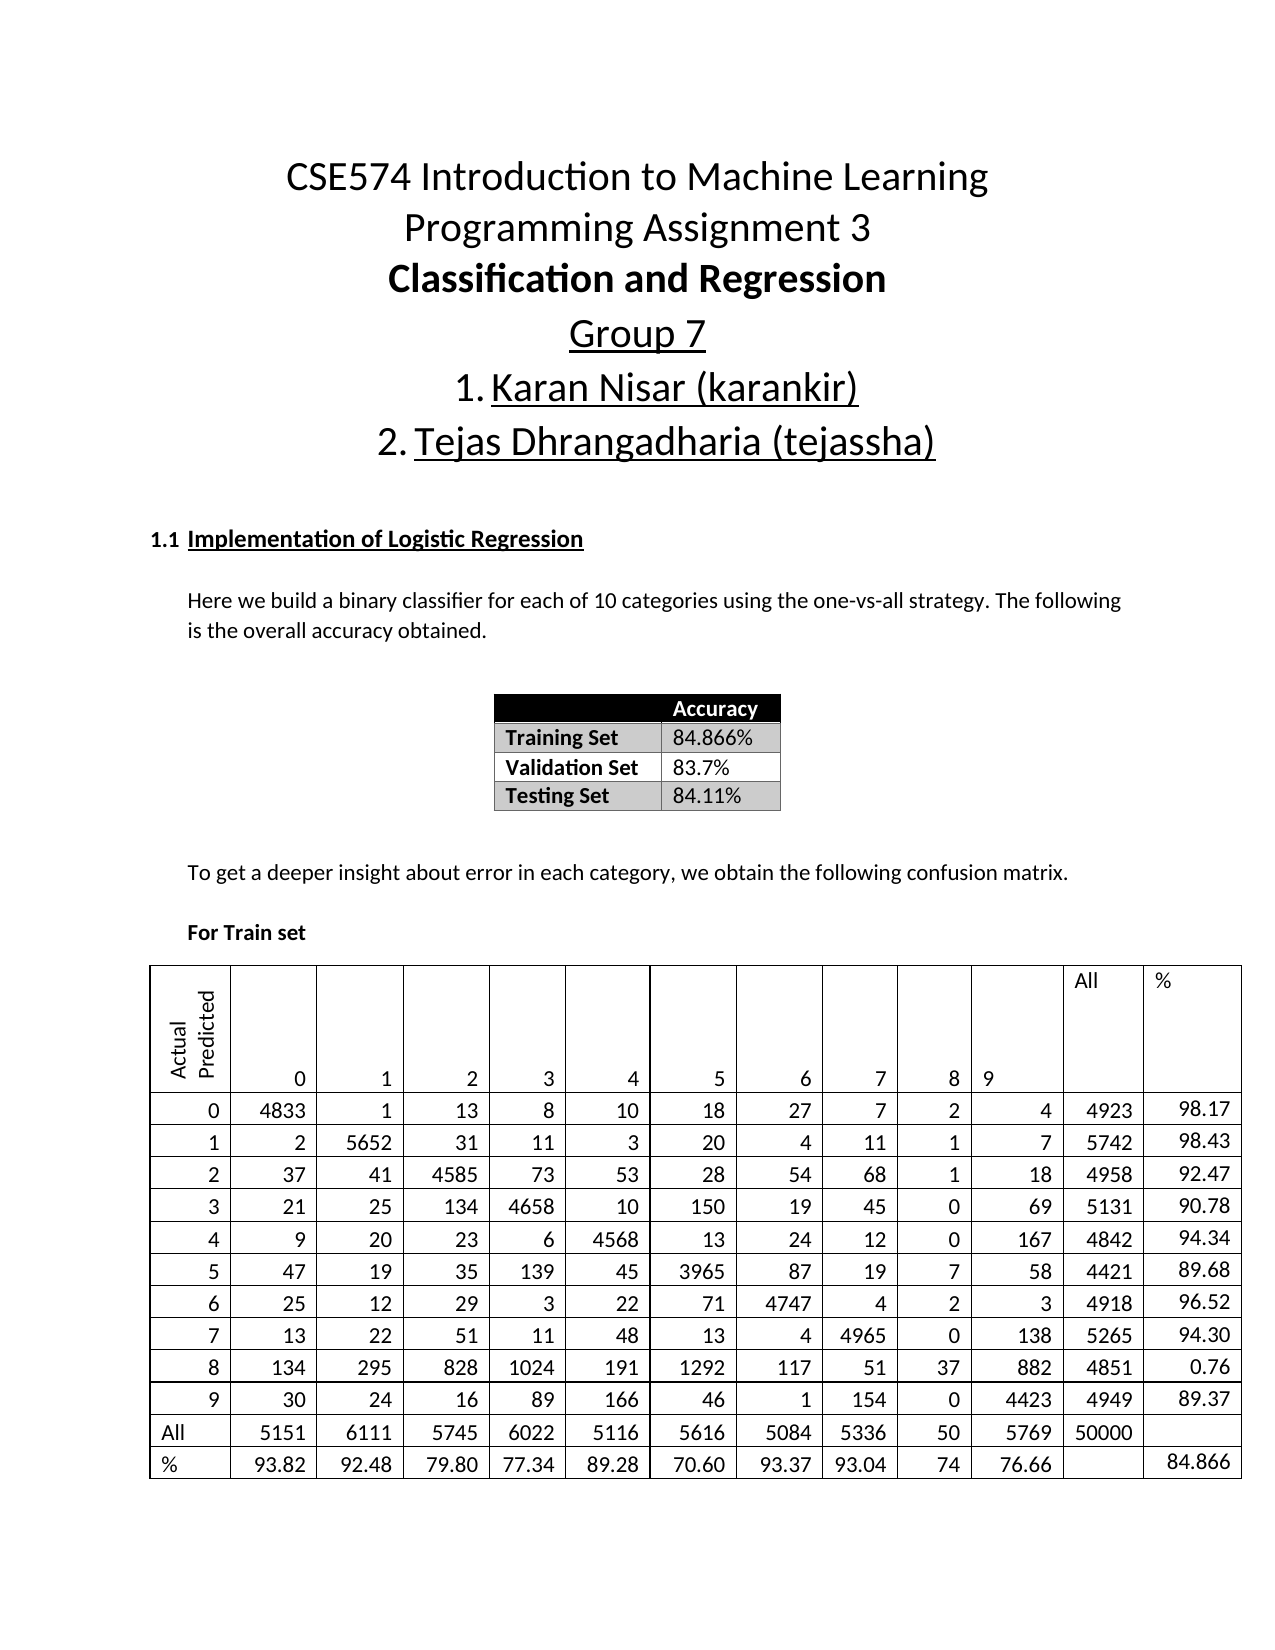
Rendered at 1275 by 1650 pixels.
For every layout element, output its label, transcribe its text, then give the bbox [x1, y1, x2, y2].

table_cell 4833 [231, 1093, 316, 1124]
table_cell 138 [972, 1318, 1063, 1349]
table_cell Testing Set [495, 782, 661, 810]
table_header 3 [490, 966, 565, 1092]
table_cell 1 [151, 1125, 230, 1156]
table_cell 0.76 [1144, 1350, 1241, 1381]
table_cell 13 [651, 1318, 736, 1349]
table_cell 48 [566, 1318, 649, 1349]
table_cell 13 [651, 1222, 736, 1253]
table_cell 2 [898, 1093, 971, 1124]
table_cell 10 [566, 1093, 649, 1124]
table_cell 117 [737, 1350, 822, 1381]
table_cell 6 [490, 1222, 565, 1253]
table_cell 828 [404, 1350, 489, 1381]
table_cell 51 [404, 1318, 489, 1349]
table_cell 16 [404, 1383, 489, 1414]
table_cell 11 [823, 1125, 897, 1156]
table_cell 6 [151, 1286, 230, 1317]
table_cell 150 [651, 1189, 736, 1221]
list Implementation of Logistic Regression [150, 523, 1125, 553]
table_cell 3 [490, 1286, 565, 1317]
table_cell 77.34 [490, 1447, 565, 1478]
table_header 1 [317, 966, 403, 1092]
table_cell 5116 [566, 1415, 649, 1446]
table_cell 58 [972, 1254, 1063, 1285]
table_cell 93.37 [737, 1447, 822, 1478]
table_cell 13 [231, 1318, 316, 1349]
table_cell All [151, 1415, 230, 1446]
table_cell 37 [231, 1157, 316, 1188]
table_cell 12 [823, 1222, 897, 1253]
table_cell 28 [651, 1157, 736, 1188]
table_cell 11 [490, 1318, 565, 1349]
table_cell 4 [151, 1222, 230, 1253]
table_cell 4923 [1064, 1093, 1143, 1124]
table_cell 6022 [490, 1415, 565, 1446]
table_cell 24 [317, 1383, 403, 1414]
table_cell 25 [317, 1189, 403, 1221]
table_cell 4423 [972, 1383, 1063, 1414]
table_cell 20 [651, 1125, 736, 1156]
table_cell 191 [566, 1350, 649, 1381]
table_cell 92.48 [317, 1447, 403, 1478]
table_header All [1064, 966, 1143, 1092]
table_cell 89.28 [566, 1447, 649, 1478]
table_cell 139 [490, 1254, 565, 1285]
table_cell 74 [898, 1447, 971, 1478]
table_cell 83.7% [662, 753, 780, 781]
table_cell 5745 [404, 1415, 489, 1446]
table_cell 84.866 [1144, 1447, 1241, 1478]
table_cell 71 [651, 1286, 736, 1317]
text Classification and Regression [150, 252, 1125, 302]
table_cell 73 [490, 1157, 565, 1188]
table_cell 70.60 [651, 1447, 736, 1478]
table_cell 8 [151, 1350, 230, 1381]
table_cell Training Set [495, 724, 661, 752]
table_cell 53 [566, 1157, 649, 1188]
text Group 7 [150, 307, 1125, 357]
table_cell 21 [231, 1189, 316, 1221]
table_cell 295 [317, 1350, 403, 1381]
table_cell 84.11% [662, 782, 780, 810]
table_header 9 [972, 966, 1063, 1092]
list For Train set [187, 918, 1125, 946]
table_cell 7 [151, 1318, 230, 1349]
table_cell 1 [898, 1157, 971, 1188]
table_cell 0 [898, 1318, 971, 1349]
table_cell 0 [898, 1189, 971, 1221]
table_cell 93.04 [823, 1447, 897, 1478]
list To get a deeper insight about error in each category, we obtain the following confusion matrix. [187, 858, 1125, 886]
table_cell 4421 [1064, 1254, 1143, 1285]
table_cell 3 [566, 1125, 649, 1156]
table_cell 69 [972, 1189, 1063, 1221]
table_cell 5131 [1064, 1189, 1143, 1221]
table_header Actual Predicted [151, 966, 230, 1092]
table_cell 4747 [737, 1286, 822, 1317]
table_cell 4958 [1064, 1157, 1143, 1188]
table_cell 10 [566, 1189, 649, 1221]
table_cell 98.17 [1144, 1093, 1241, 1124]
table_cell 89.37 [1144, 1383, 1241, 1414]
table_header [495, 695, 661, 722]
table_cell 0 [898, 1222, 971, 1253]
table_cell 24 [737, 1222, 822, 1253]
table_cell 79.80 [404, 1447, 489, 1478]
table_cell 4568 [566, 1222, 649, 1253]
table_header 2 [404, 966, 489, 1092]
table_cell 1024 [490, 1350, 565, 1381]
table_cell 0 [898, 1383, 971, 1414]
table_cell 882 [972, 1350, 1063, 1381]
table_header % [1144, 966, 1241, 1092]
table_cell 6111 [317, 1415, 403, 1446]
table_header 7 [823, 966, 897, 1092]
table_cell 45 [823, 1189, 897, 1221]
table_header 8 [898, 966, 971, 1092]
table_cell 45 [566, 1254, 649, 1285]
table_cell 5084 [737, 1415, 822, 1446]
table_cell 47 [231, 1254, 316, 1285]
table_cell 19 [317, 1254, 403, 1285]
table_cell 19 [737, 1189, 822, 1221]
table_header 5 [651, 966, 736, 1092]
table_cell 19 [823, 1254, 897, 1285]
table_cell 4585 [404, 1157, 489, 1188]
table_cell 154 [823, 1383, 897, 1414]
table_cell 31 [404, 1125, 489, 1156]
table_cell 1 [737, 1383, 822, 1414]
table_cell 89.68 [1144, 1254, 1241, 1285]
table_cell 11 [490, 1125, 565, 1156]
table_cell 3 [972, 1286, 1063, 1317]
table_cell 90.78 [1144, 1189, 1241, 1221]
table_cell 27 [737, 1093, 822, 1124]
table_cell 94.34 [1144, 1222, 1241, 1253]
table_cell 5652 [317, 1125, 403, 1156]
table_cell 3 [151, 1189, 230, 1221]
text CSE574 Introduction to Machine Learning [150, 150, 1125, 201]
table_cell 2 [898, 1286, 971, 1317]
table_cell 54 [737, 1157, 822, 1188]
table_cell 94.30 [1144, 1318, 1241, 1349]
table_cell 0 [151, 1093, 230, 1124]
table_cell 93.82 [231, 1447, 316, 1478]
table_header 4 [566, 966, 649, 1092]
table_cell [1144, 1415, 1241, 1446]
table_header 0 [231, 966, 316, 1092]
table_header Accuracy [662, 695, 780, 722]
text Programming Assignment 3 [150, 201, 1125, 252]
table_cell 7 [972, 1125, 1063, 1156]
table_cell 5265 [1064, 1318, 1143, 1349]
table_cell 25 [231, 1286, 316, 1317]
table_header 6 [737, 966, 822, 1092]
table_cell 98.43 [1144, 1125, 1241, 1156]
table_cell 29 [404, 1286, 489, 1317]
table_cell 18 [972, 1157, 1063, 1188]
table_cell 89 [490, 1383, 565, 1414]
table_cell 4965 [823, 1318, 897, 1349]
table_cell 4842 [1064, 1222, 1143, 1253]
list Tejas Dhrangadharia (tejassha) [187, 415, 1125, 466]
table_cell 96.52 [1144, 1286, 1241, 1317]
table_cell 134 [231, 1350, 316, 1381]
table_cell 167 [972, 1222, 1063, 1253]
table_cell 30 [231, 1383, 316, 1414]
table_cell 18 [651, 1093, 736, 1124]
table_cell 3965 [651, 1254, 736, 1285]
table_cell 1 [898, 1125, 971, 1156]
table_cell 166 [566, 1383, 649, 1414]
table_cell 4 [823, 1286, 897, 1317]
table_cell 4 [737, 1318, 822, 1349]
table_cell 76.66 [972, 1447, 1063, 1478]
list Here we build a binary classifier for each of 10 categories using the one-vs-all strategy. The following is the overall accuracy obtained. [187, 586, 1125, 644]
table_cell 2 [151, 1157, 230, 1188]
table_cell 4851 [1064, 1350, 1143, 1381]
table_cell 5769 [972, 1415, 1063, 1446]
table_cell 23 [404, 1222, 489, 1253]
table_cell 5742 [1064, 1125, 1143, 1156]
table_cell Validation Set [495, 753, 661, 781]
table_cell 51 [823, 1350, 897, 1381]
table_cell 4658 [490, 1189, 565, 1221]
table_cell 22 [317, 1318, 403, 1349]
table_cell 68 [823, 1157, 897, 1188]
table_cell 4 [972, 1093, 1063, 1124]
table_cell 22 [566, 1286, 649, 1317]
table_cell 37 [898, 1350, 971, 1381]
table_cell 20 [317, 1222, 403, 1253]
table_cell 1 [317, 1093, 403, 1124]
table_cell 134 [404, 1189, 489, 1221]
table_cell 4 [737, 1125, 822, 1156]
table_cell 1292 [651, 1350, 736, 1381]
table_cell 87 [737, 1254, 822, 1285]
table_cell 7 [898, 1254, 971, 1285]
table_cell 4918 [1064, 1286, 1143, 1317]
table_cell 50000 [1064, 1415, 1143, 1446]
table_cell 41 [317, 1157, 403, 1188]
table_cell 9 [151, 1383, 230, 1414]
table_cell 35 [404, 1254, 489, 1285]
table_cell 84.866% [662, 724, 780, 752]
table_cell 50 [898, 1415, 971, 1446]
table_cell [1064, 1447, 1143, 1478]
table_cell 5151 [231, 1415, 316, 1446]
table_cell % [151, 1447, 230, 1478]
table_cell 5616 [651, 1415, 736, 1446]
table_cell 2 [231, 1125, 316, 1156]
table_cell 7 [823, 1093, 897, 1124]
table_cell 12 [317, 1286, 403, 1317]
table_cell 13 [404, 1093, 489, 1124]
table_cell 92.47 [1144, 1157, 1241, 1188]
table_cell 4949 [1064, 1383, 1143, 1414]
table_cell 9 [231, 1222, 316, 1253]
table_cell 5336 [823, 1415, 897, 1446]
table_cell 8 [490, 1093, 565, 1124]
table_cell 5 [151, 1254, 230, 1285]
list Karan Nisar (karankir) [187, 361, 1125, 412]
table_cell 46 [651, 1383, 736, 1414]
